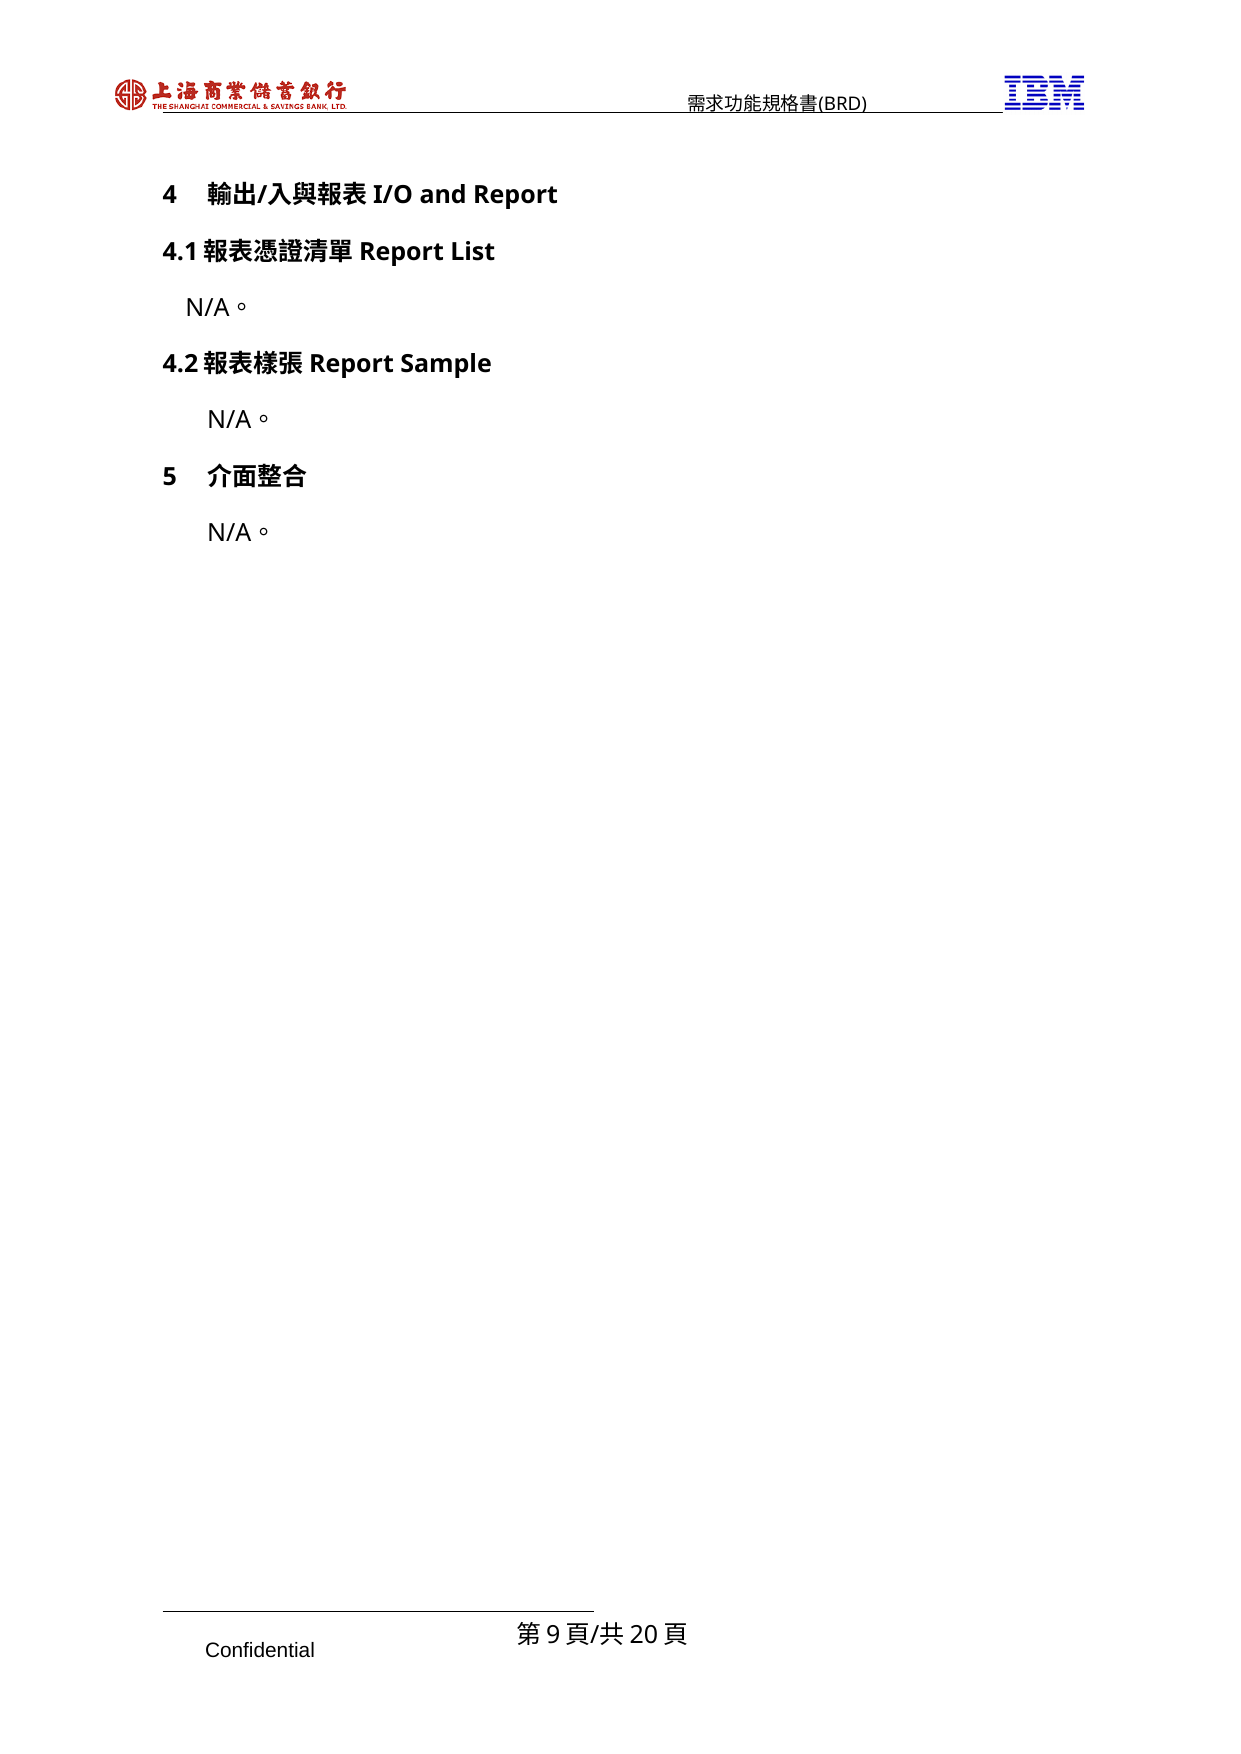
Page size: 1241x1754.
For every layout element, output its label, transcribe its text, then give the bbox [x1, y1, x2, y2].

subtitle 介面整合 [162, 455, 1053, 493]
picture [107, 77, 354, 113]
subtitle 4.2報表樣張 Report Sample [162, 343, 1053, 380]
subtitle 輸出/入與報表 I/O and Report [162, 174, 1053, 212]
text N/A。 [207, 512, 1053, 549]
text N/A。 [207, 399, 1053, 437]
subtitle 4.1報表憑證清單 Report List [162, 230, 1053, 268]
text N/A。 [162, 287, 1053, 324]
